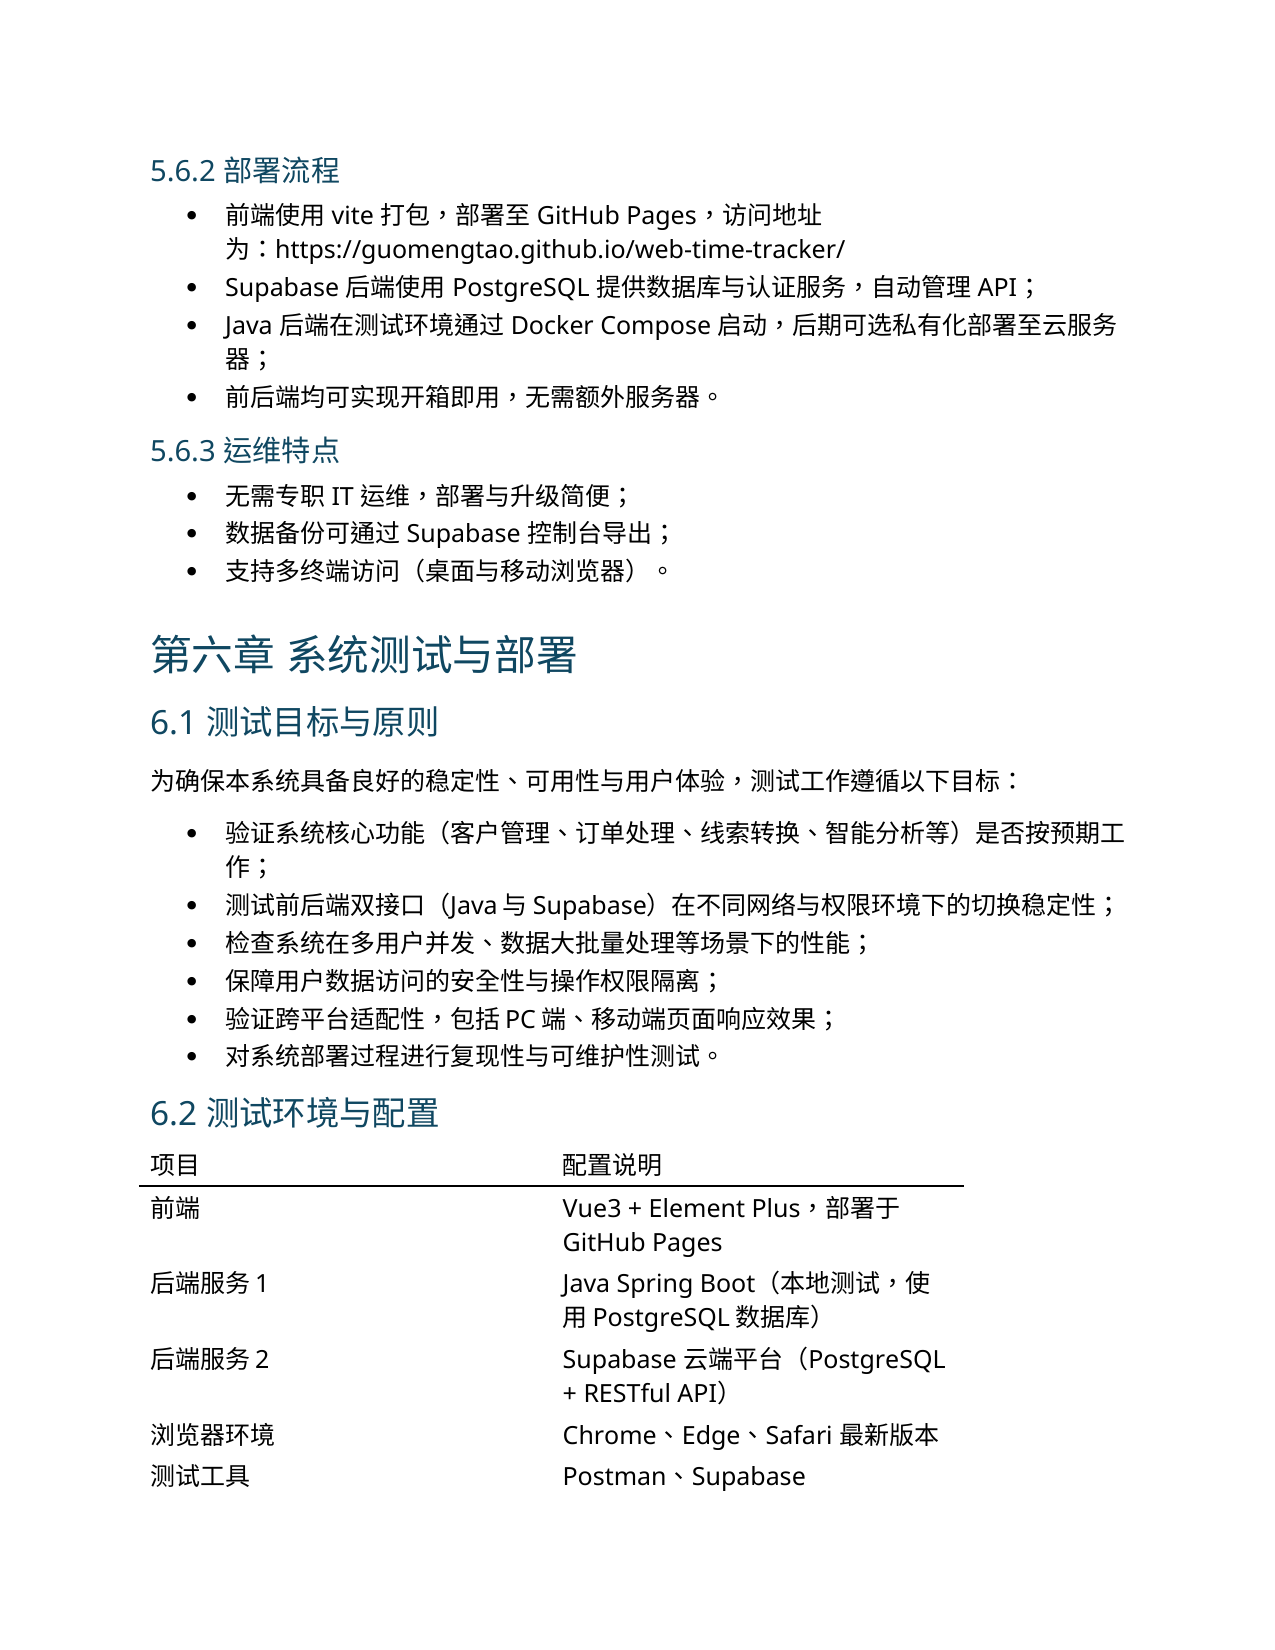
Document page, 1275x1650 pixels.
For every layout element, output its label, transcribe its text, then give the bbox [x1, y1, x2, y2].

table_cell Java Spring Boot（本地测试，使用PostgreSQL数据库） [551, 1262, 964, 1338]
table_cell 前端 [139, 1187, 551, 1262]
subtitle 6.2 测试环境与配置 [150, 1090, 1125, 1135]
subtitle 6.1 测试目标与原则 [150, 699, 1125, 744]
table_cell 浏览器环境 [139, 1414, 551, 1455]
subtitle 5.6.2 部署流程 [150, 150, 1125, 190]
table_header 配置说明 [551, 1144, 964, 1185]
subtitle 5.6.3 运维特点 [150, 430, 1125, 470]
table_cell 测试工具 [139, 1455, 551, 1497]
list Java 后端在测试环境通过 Docker Compose 启动，后期可选私有化部署至云服务器； [187, 308, 1125, 376]
table_cell 后端服务1 [139, 1262, 551, 1338]
table_cell Vue3 + Element Plus，部署于 GitHub Pages [551, 1187, 964, 1262]
table_cell Chrome、Edge、Safari 最新版本 [551, 1414, 964, 1455]
list 支持多终端访问（桌面与移动浏览器）。 [187, 554, 1125, 588]
list 保障用户数据访问的安全性与操作权限隔离； [187, 963, 1125, 997]
list 验证跨平台适配性，包括PC端、移动端页面响应效果； [187, 1001, 1125, 1035]
table_header 项目 [139, 1144, 551, 1185]
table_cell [551, 1455, 964, 1497]
table_cell 后端服务2 [139, 1338, 551, 1413]
list 前后端均可实现开箱即用，无需额外服务器。 [187, 379, 1125, 414]
list 检查系统在多用户并发、数据大批量处理等场景下的性能； [187, 926, 1125, 960]
list 测试前后端双接口（Java与Supabase）在不同网络与权限环境下的切换稳定性； [187, 888, 1125, 922]
text 为确保本系统具备良好的稳定性、可用性与用户体验，测试工作遵循以下目标： [150, 763, 1125, 797]
list 数据备份可通过 Supabase 控制台导出； [187, 516, 1125, 550]
subtitle 第六章 系统测试与部署 [150, 626, 1125, 682]
list 对系统部署过程进行复现性与可维护性测试。 [187, 1039, 1125, 1073]
list 前端使用 vite 打包，部署至 GitHub Pages，访问地址为：https://guomengtao.github.io/web-time-tracker/ [187, 198, 1125, 266]
list 无需专职 IT 运维，部署与升级简便； [187, 478, 1125, 512]
table_cell Supabase 云端平台（PostgreSQL + RESTful API） [551, 1338, 964, 1413]
list 验证系统核心功能（客户管理、订单处理、线索转换、智能分析等）是否按预期工作； [187, 816, 1125, 884]
list Supabase 后端使用 PostgreSQL 提供数据库与认证服务，自动管理 API； [187, 270, 1125, 304]
